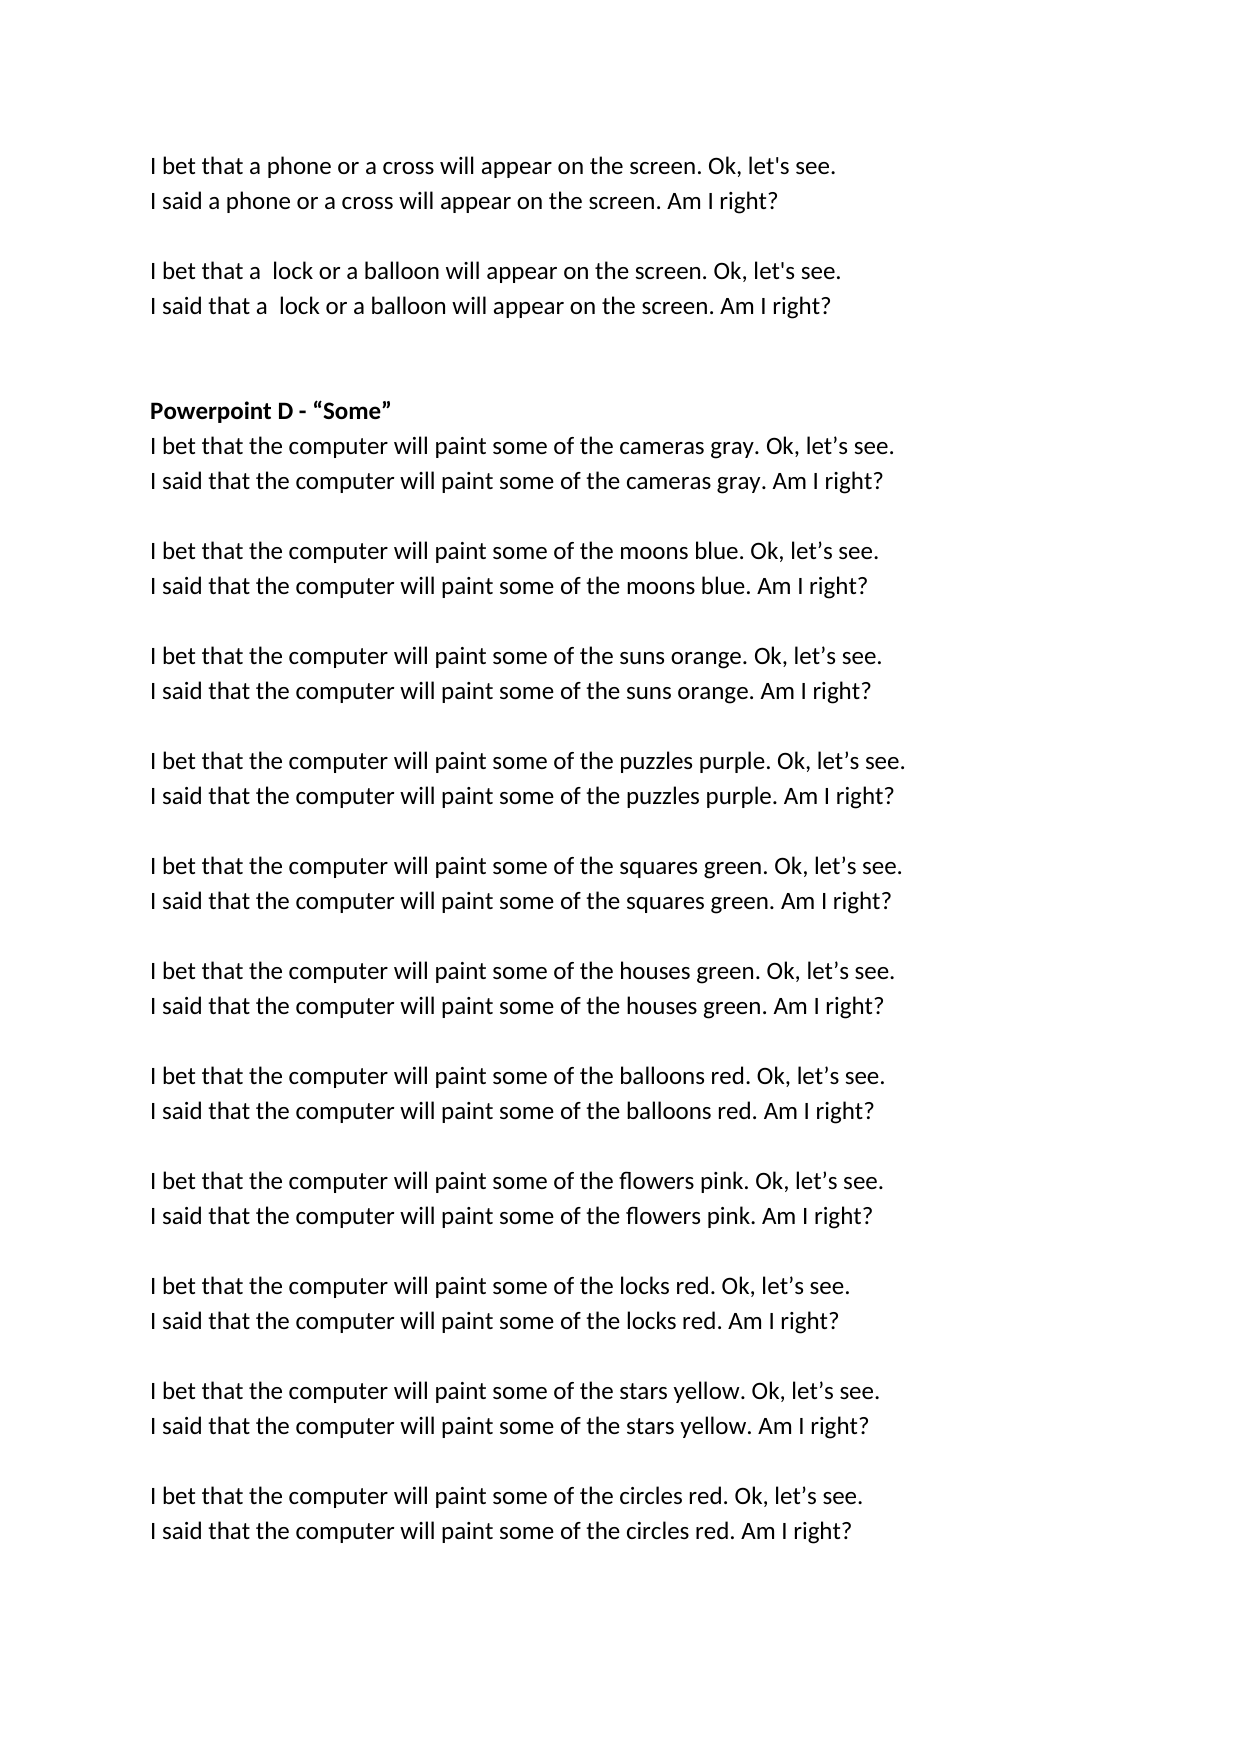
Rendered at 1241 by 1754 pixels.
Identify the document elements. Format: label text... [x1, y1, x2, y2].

text I bet that the computer will paint some of the locks red. Ok, let’s see. [150, 1270, 1090, 1301]
text I bet that the computer will paint some of the houses green. Ok, let’s see. [150, 955, 1090, 986]
text I said that the computer will paint some of the circles red. Am I right? [150, 1515, 1090, 1546]
text Powerpoint D - “Some” [150, 395, 1090, 426]
text I bet that the computer will paint some of the stars yellow. Ok, let’s see. [150, 1375, 1090, 1406]
text I said that the computer will paint some of the stars yellow. Am I right? [150, 1410, 1090, 1441]
text I said a phone or a cross will appear on the screen. Am I right? [150, 185, 1090, 216]
text I bet that the computer will paint some of the flowers pink. Ok, let’s see. [150, 1165, 1090, 1196]
text I bet that a phone or a cross will appear on the screen. Ok, let's see. [150, 150, 1090, 181]
text I said that the computer will paint some of the houses green. Am I right? [150, 990, 1090, 1021]
text I bet that the computer will paint some of the circles red. Ok, let’s see. [150, 1480, 1090, 1511]
text I bet that the computer will paint some of the squares green. Ok, let’s see. [150, 850, 1090, 881]
text I bet that the computer will paint some of the moons blue. Ok, let’s see. [150, 535, 1090, 566]
text I bet that the computer will paint some of the cameras gray. Ok, let’s see. [150, 430, 1090, 461]
text I said that the computer will paint some of the cameras gray. Am I right? [150, 465, 1090, 496]
text I said that the computer will paint some of the moons blue. Am I right? [150, 570, 1090, 601]
text I said that the computer will paint some of the suns orange. Am I right? [150, 675, 1090, 706]
text I said that the computer will paint some of the balloons red. Am I right? [150, 1095, 1090, 1126]
text I bet that the computer will paint some of the puzzles purple. Ok, let’s see. [150, 745, 1090, 776]
text I bet that the computer will paint some of the balloons red. Ok, let’s see. [150, 1060, 1090, 1091]
text I bet that a lock or a balloon will appear on the screen. Ok, let's see. [150, 255, 1090, 286]
text I said that the computer will paint some of the locks red. Am I right? [150, 1305, 1090, 1336]
text I said that the computer will paint some of the puzzles purple. Am I right? [150, 780, 1090, 811]
text I said that the computer will paint some of the flowers pink. Am I right? [150, 1200, 1090, 1231]
text I said that the computer will paint some of the squares green. Am I right? [150, 885, 1090, 916]
text I said that a lock or a balloon will appear on the screen. Am I right? [150, 290, 1090, 321]
text I bet that the computer will paint some of the suns orange. Ok, let’s see. [150, 640, 1090, 671]
